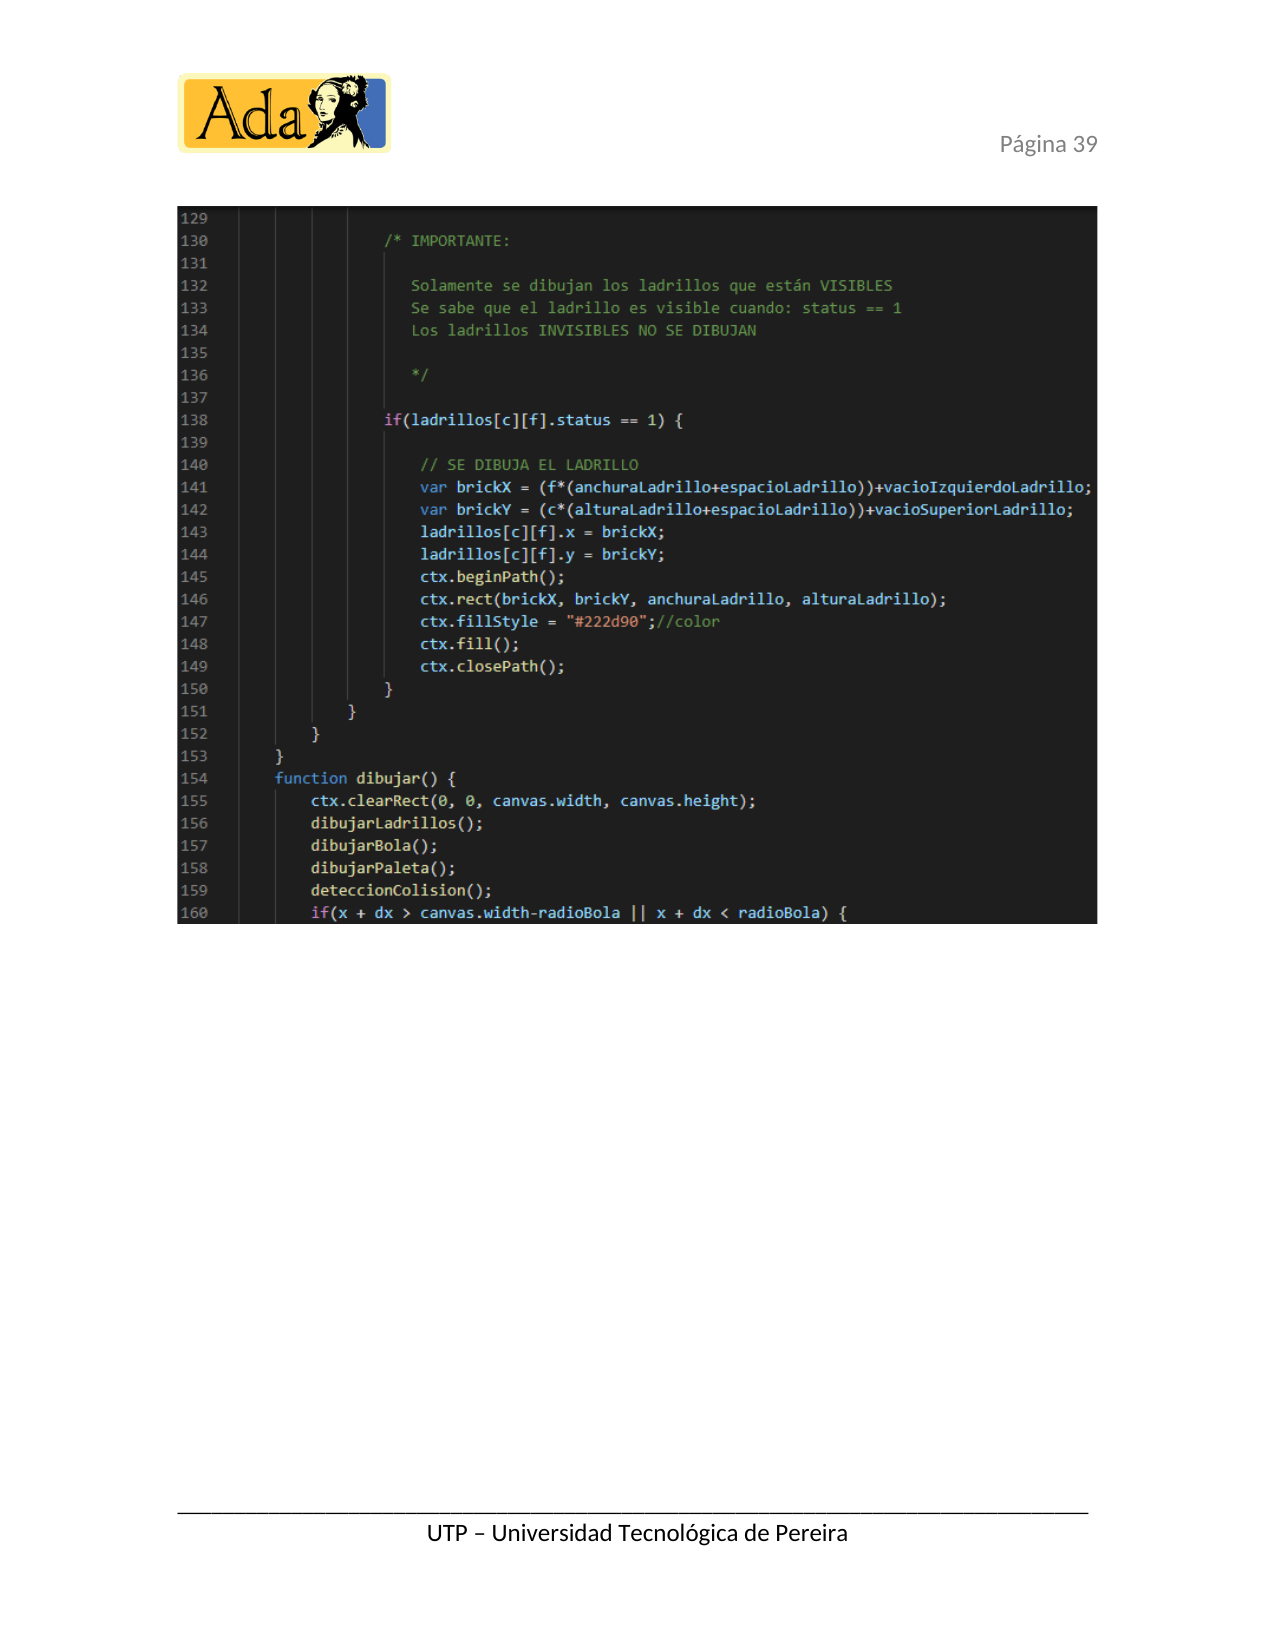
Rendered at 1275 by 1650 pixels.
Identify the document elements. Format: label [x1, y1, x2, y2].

picture [177, 73, 392, 153]
picture [177, 206, 1098, 924]
